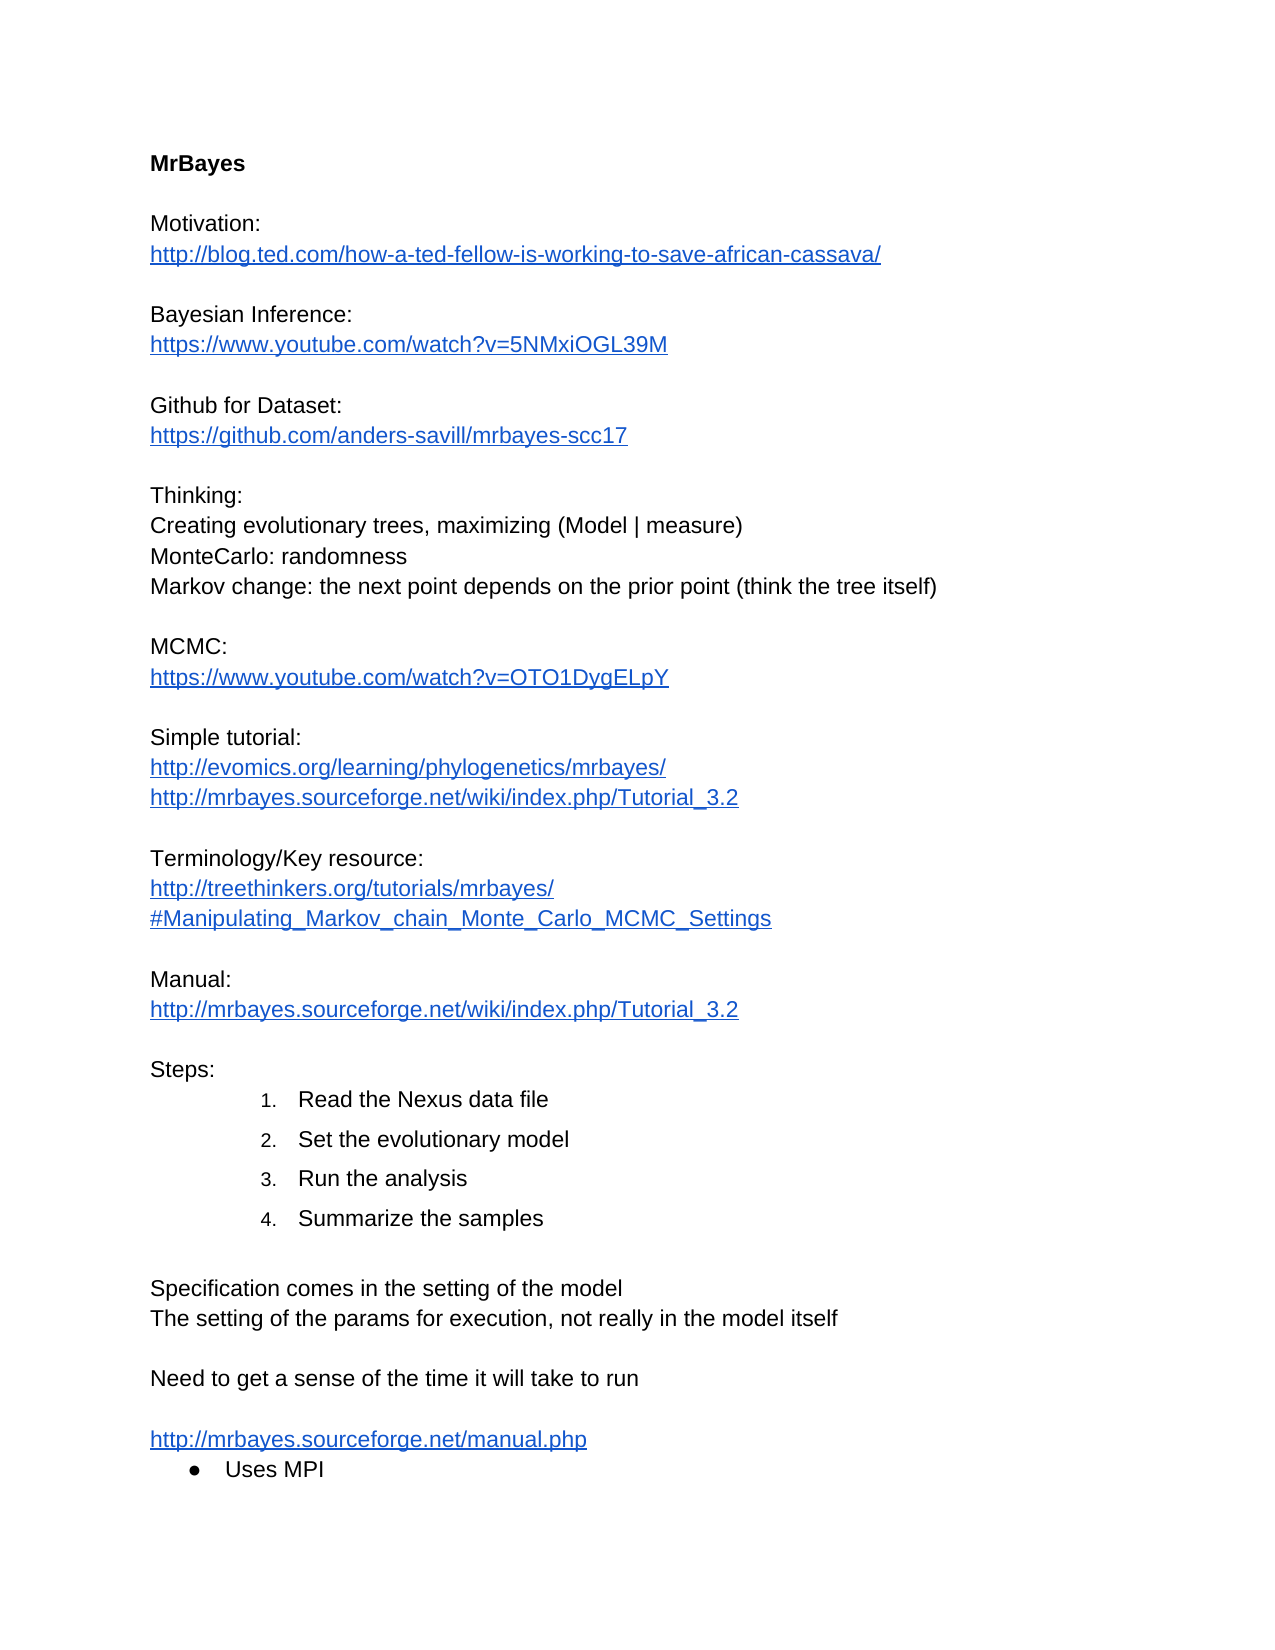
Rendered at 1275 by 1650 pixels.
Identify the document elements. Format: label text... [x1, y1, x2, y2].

text Creating evolutionary trees, maximizing (Model | measure) [150, 512, 1125, 539]
text https://www.youtube.com/watch?v=5NMxiOGL39M [150, 331, 1125, 358]
text Manual: [150, 966, 1125, 992]
list Run the analysis [260, 1165, 1125, 1192]
text Steps: [150, 1056, 1125, 1083]
list Read the Nexus data file [260, 1086, 1125, 1113]
text Need to get a sense of the time it will take to run [150, 1365, 1125, 1392]
text http://mrbayes.sourceforge.net/wiki/index.php/Tutorial_3.2 [150, 996, 1125, 1022]
text The setting of the params for execution, not really in the model itself [150, 1305, 1125, 1331]
list Uses MPI [187, 1456, 1125, 1482]
text http://blog.ted.com/how-a-ted-fellow-is-working-to-save-african-cassava/ [150, 241, 1125, 267]
text https://github.com/anders-savill/mrbayes-scc17 [150, 422, 1125, 448]
text Bayesian Inference: [150, 301, 1125, 327]
text Simple tutorial: [150, 724, 1125, 750]
text http://mrbayes.sourceforge.net/wiki/index.php/Tutorial_3.2 [150, 784, 1125, 811]
text Thinking: [150, 482, 1125, 509]
text http://evomics.org/learning/phylogenetics/mrbayes/ [150, 754, 1125, 781]
text Markov change: the next point depends on the prior point (think the tree itself) [150, 573, 1125, 599]
text Github for Dataset: [150, 392, 1125, 418]
text http://treethinkers.org/tutorials/mrbayes/#Manipulating_Markov_chain_Monte_Carlo_MCMC_Settings [150, 875, 1125, 932]
text http://mrbayes.sourceforge.net/manual.php [150, 1426, 1125, 1452]
text MCMC: [150, 633, 1125, 660]
text Terminology/Key resource: [150, 845, 1125, 871]
text https://www.youtube.com/watch?v=OTO1DygELpY [150, 663, 1125, 690]
text MonteCarlo: randomness [150, 543, 1125, 569]
text MrBayes [150, 150, 1125, 176]
text Specification comes in the setting of the model [150, 1274, 1125, 1301]
list Summarize the samples [260, 1205, 1125, 1231]
text Motivation: [150, 210, 1125, 237]
list Set the evolutionary model [260, 1126, 1125, 1152]
